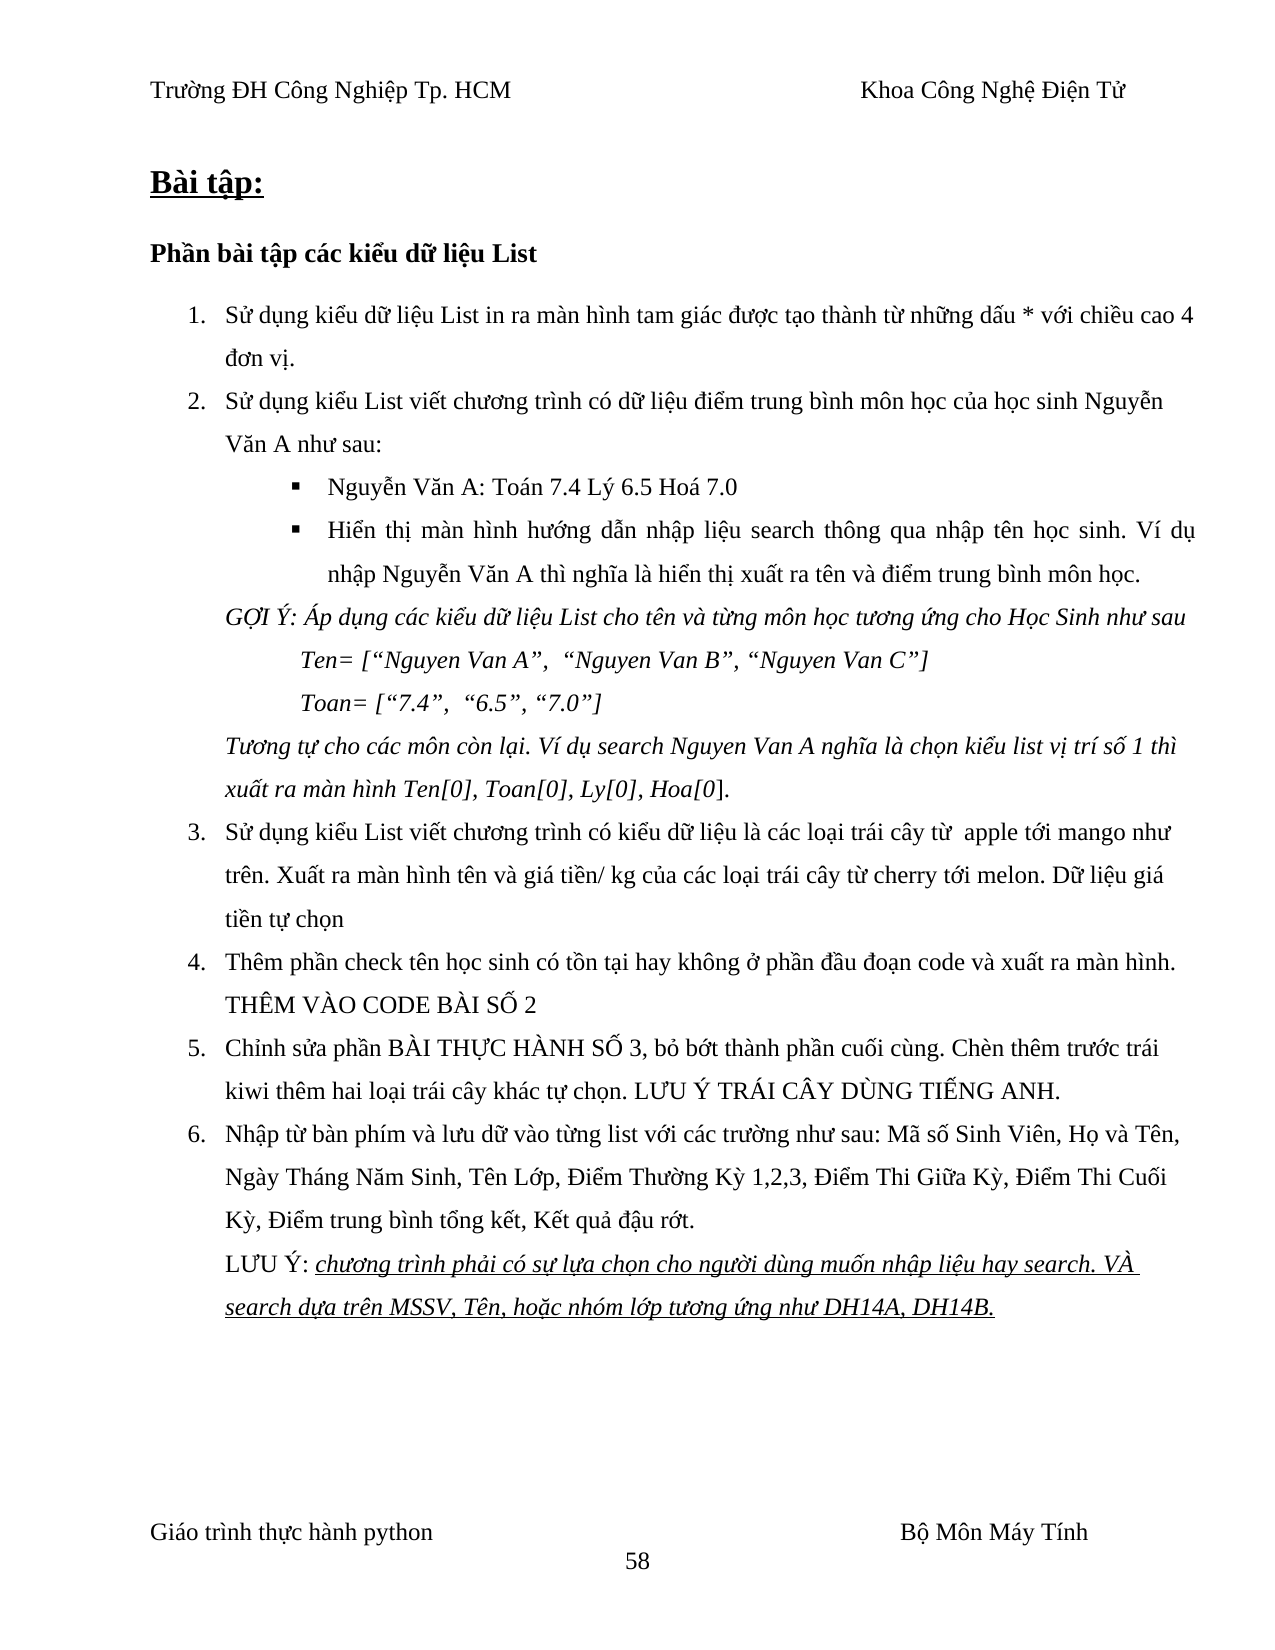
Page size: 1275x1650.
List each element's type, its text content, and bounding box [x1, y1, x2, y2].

list Sử dụng kiểu dữ liệu List in ra màn hình tam giác được tạo thành từ những dấu * với chiều cao 4 đơn vị. [187, 300, 1196, 372]
list Toan= [“7.4”, “6.5”, “7.0”] [225, 688, 1196, 717]
list Nhập từ bàn phím và lưu dữ vào từng list với các trường như sau: Mã số Sinh Viên, Họ và Tên, Ngày Tháng Năm Sinh, Tên Lớp, Điểm Thường Kỳ 1,2,3, Điểm Thi Giữa Kỳ, Điểm Thi Cuối Kỳ, Điểm trung bình tổng kết, Kết quả đậu rớt. [187, 1119, 1196, 1234]
list GỢI Ý: Áp dụng các kiểu dữ liệu List cho tên và từng môn học tương ứng cho Học Sinh như sau [225, 602, 1196, 631]
list Sử dụng kiểu List viết chương trình có kiểu dữ liệu là các loại trái cây từ apple tới mango như trên. Xuất ra màn hình tên và giá tiền/ kg của các loại trái cây từ cherry tới melon. Dữ liệu giá tiền tự chọn [187, 817, 1196, 932]
list Thêm phần check tên học sinh có tồn tại hay không ở phần đầu đoạn code và xuất ra màn hình. THÊM VÀO CODE BÀI SỐ 2 [187, 947, 1196, 1019]
list Ten= [“Nguyen Van A”, “Nguyen Van B”, “Nguyen Van C”] [225, 645, 1196, 674]
list Nguyễn Văn A: Toán 7.4 Lý 6.5 Hoá 7.0 [290, 472, 1196, 501]
list Tương tự cho các môn còn lại. Ví dụ search Nguyen Van A nghĩa là chọn kiểu list vị trí số 1 thì xuất ra màn hình Ten[0], Toan[0], Ly[0], Hoa[0]. [225, 731, 1196, 803]
list Sử dụng kiểu List viết chương trình có dữ liệu điểm trung bình môn học của học sinh Nguyễn Văn A như sau: [187, 386, 1196, 458]
list Hiển thị màn hình hướng dẫn nhập liệu search thông qua nhập tên học sinh. Ví dụ nhập Nguyễn Văn A thì nghĩa là hiển thị xuất ra tên và điểm trung bình môn học. [290, 516, 1196, 587]
list Chỉnh sửa phần BÀI THỰC HÀNH SỐ 3, bỏ bớt thành phần cuối cùng. Chèn thêm trước trái kiwi thêm hai loại trái cây khác tự chọn. LƯU Ý TRÁI CÂY DÙNG TIẾNG ANH. [187, 1033, 1196, 1105]
list LƯU Ý: chương trình phải có sự lựa chọn cho người dùng muốn nhập liệu hay search. VÀ search dựa trên MSSV, Tên, hoặc nhóm lớp tương ứng như DH14A, DH14B. [225, 1249, 1196, 1321]
text Phần bài tập các kiểu dữ liệu List [150, 237, 1196, 268]
text Bài tập: [150, 162, 1196, 201]
